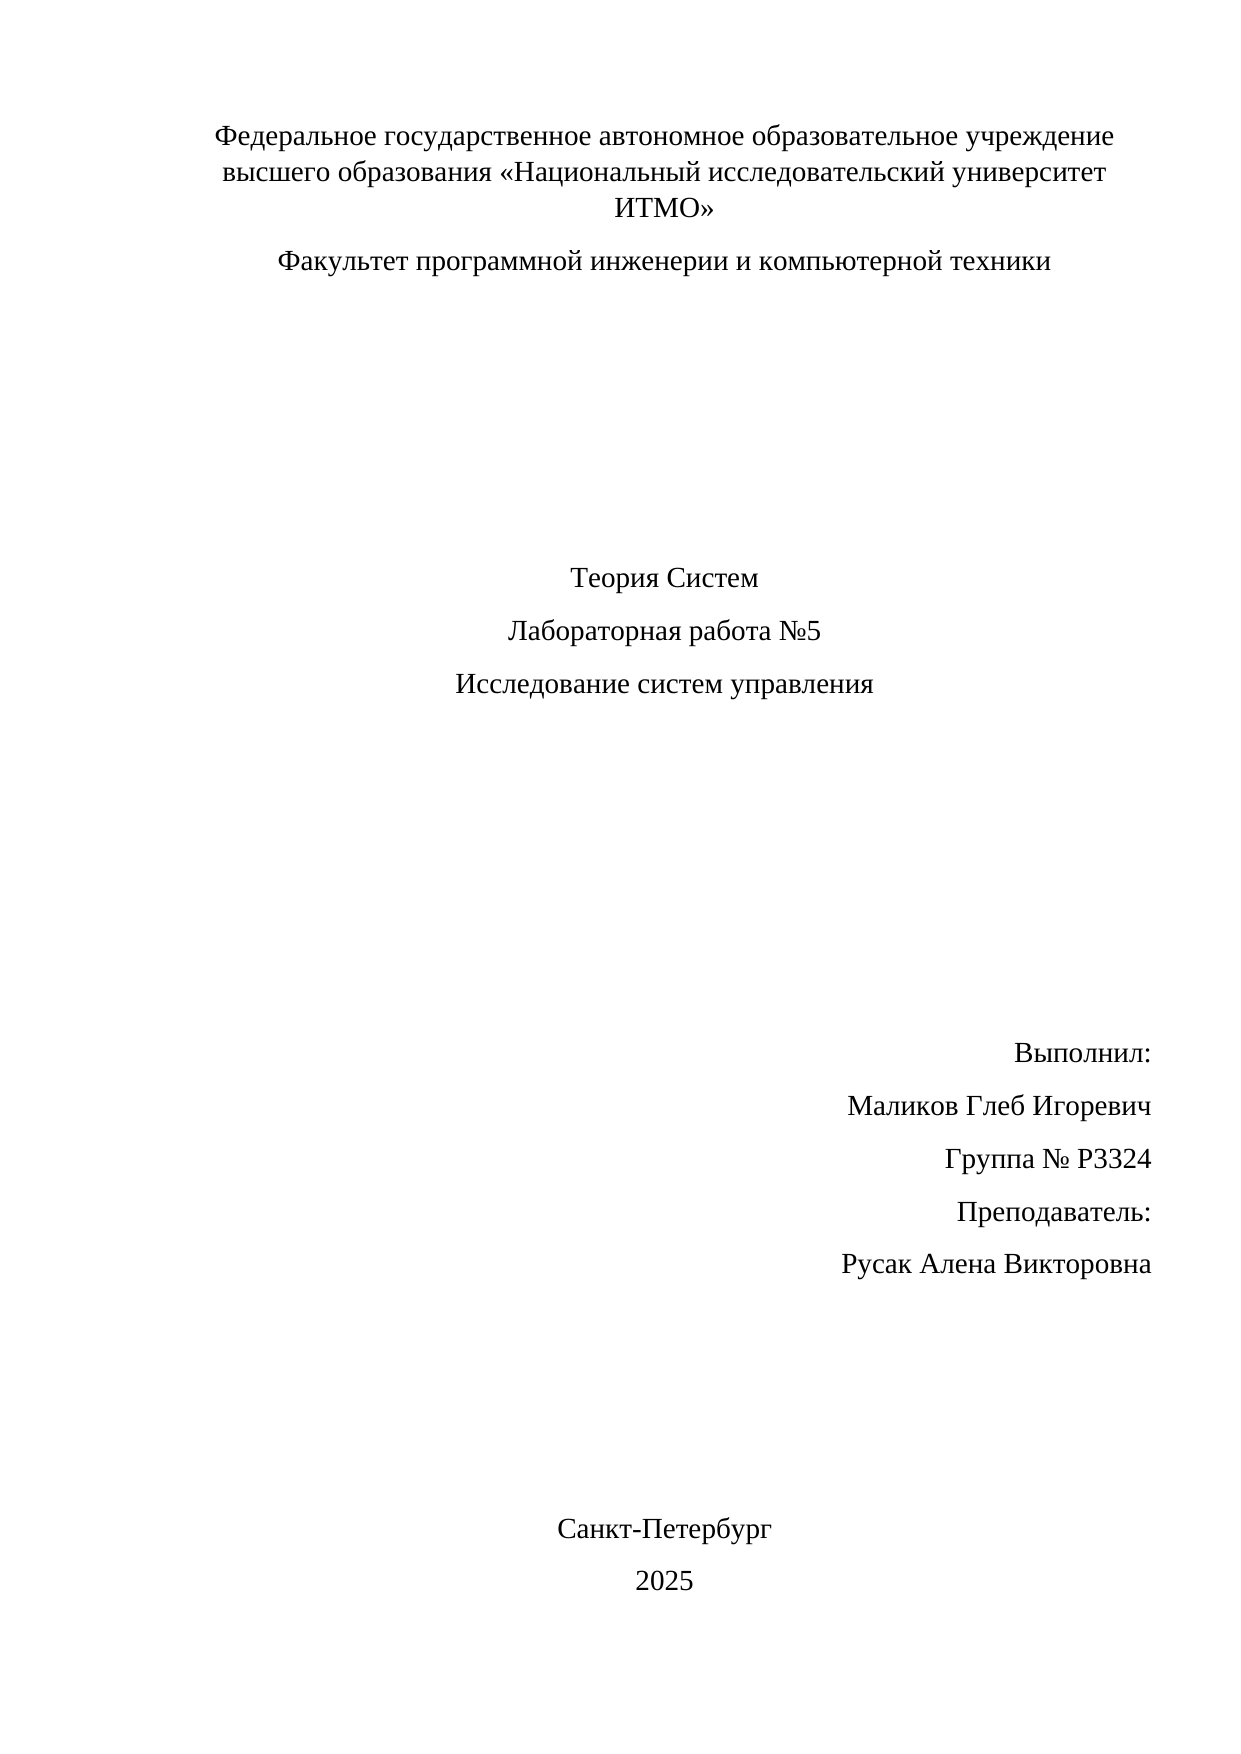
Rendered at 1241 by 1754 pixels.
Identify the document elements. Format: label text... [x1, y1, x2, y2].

text Группа № P3324 [177, 1141, 1152, 1174]
text Преподаватель: [177, 1194, 1152, 1227]
text Выполнил: [177, 1035, 1152, 1069]
text Факультет программной инженерии и компьютерной техники [177, 243, 1152, 277]
text Теория Систем [177, 560, 1152, 594]
text Лабораторная работа №5 [177, 613, 1152, 646]
text 2025 [177, 1563, 1152, 1597]
text Маликов Глеб Игоревич [177, 1088, 1152, 1122]
text Санкт-Петербург [177, 1511, 1152, 1544]
text Русак Алена Викторовна [177, 1247, 1152, 1280]
text Федеральное государственное автономное образовательное учреждение высшего образования «Национальный исследовательский университет ИТМО» [177, 118, 1152, 224]
text Исследование систем управления [177, 666, 1152, 699]
